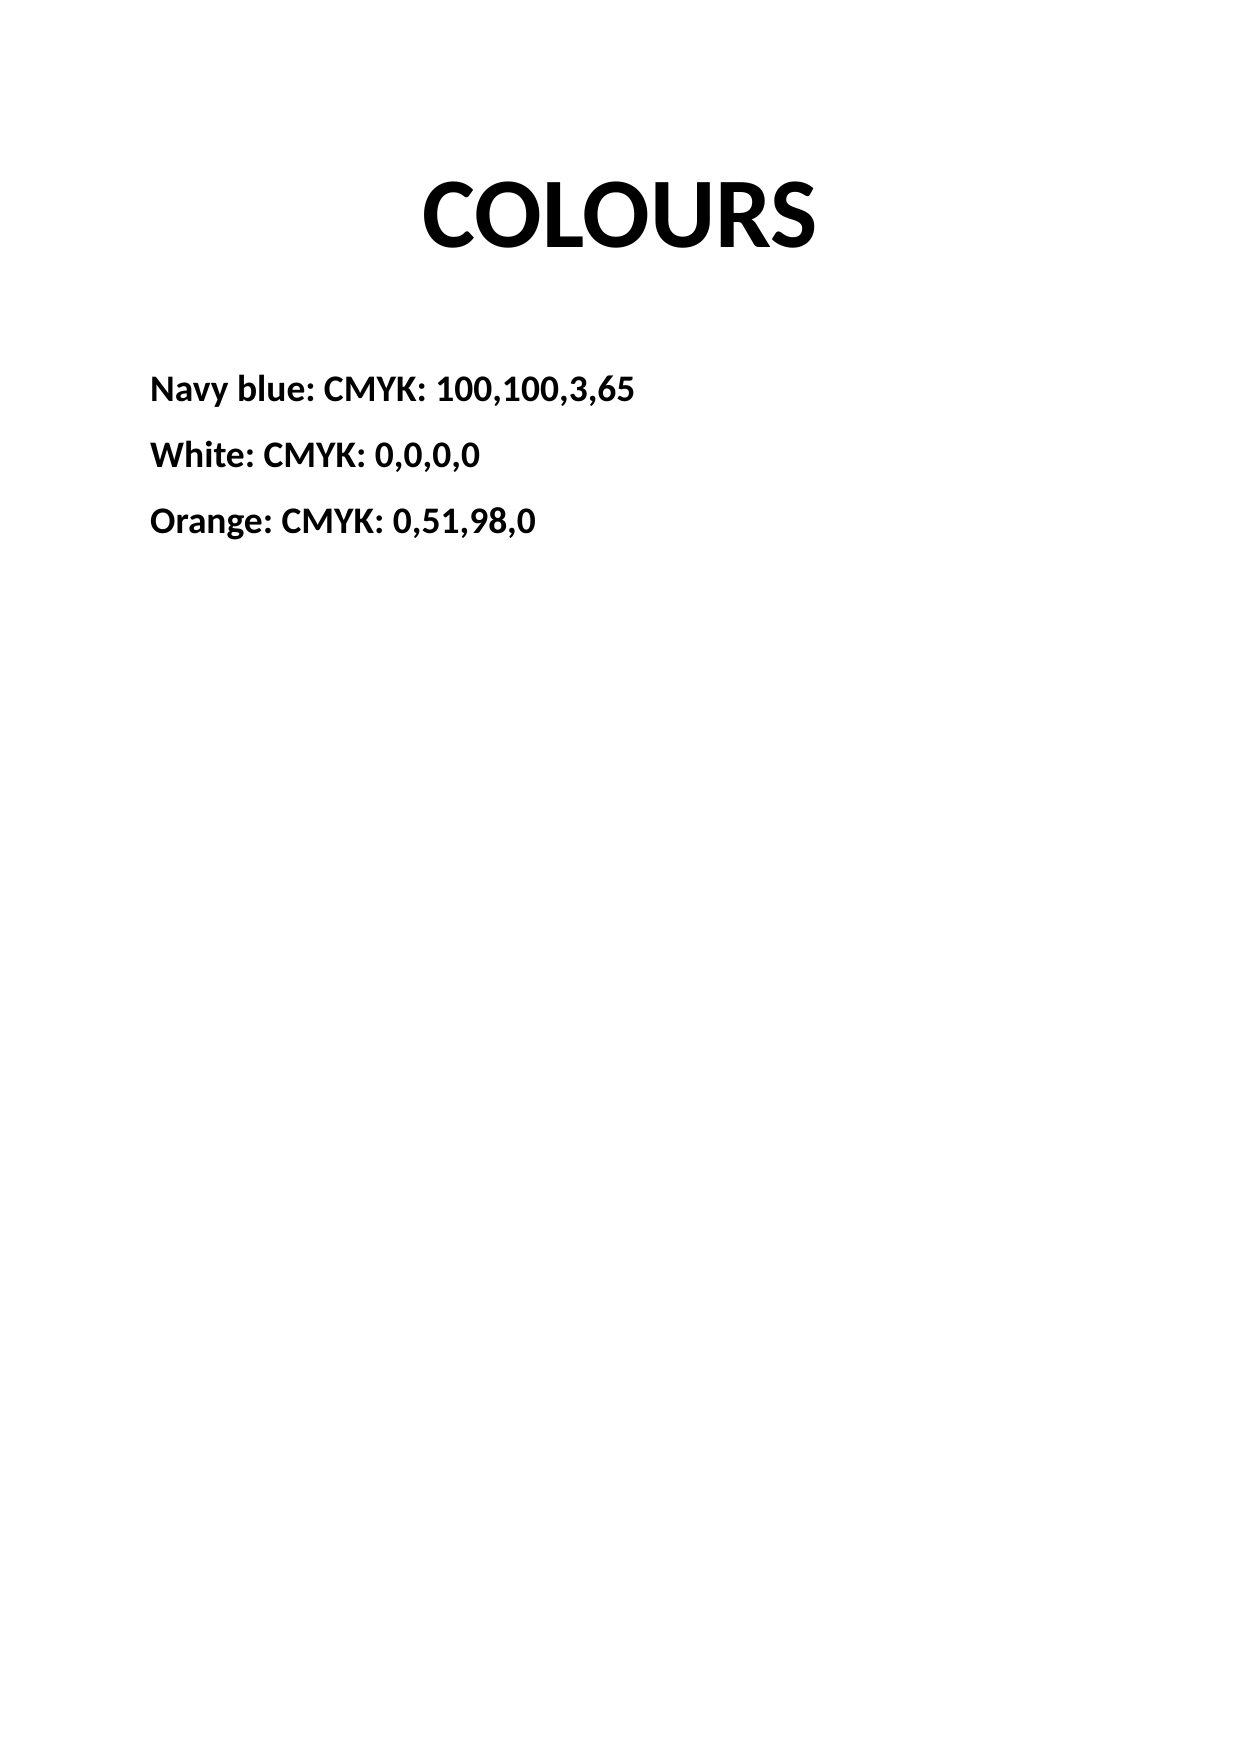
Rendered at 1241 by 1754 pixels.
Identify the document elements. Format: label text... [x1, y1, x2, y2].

text White: CMYK: 0,0,0,0 [150, 431, 1090, 477]
text Orange: CMYK: 0,51,98,0 [150, 497, 1090, 543]
text Navy blue: CMYK: 100,100,3,65 [150, 364, 1090, 410]
text COLOURS [150, 150, 1090, 272]
